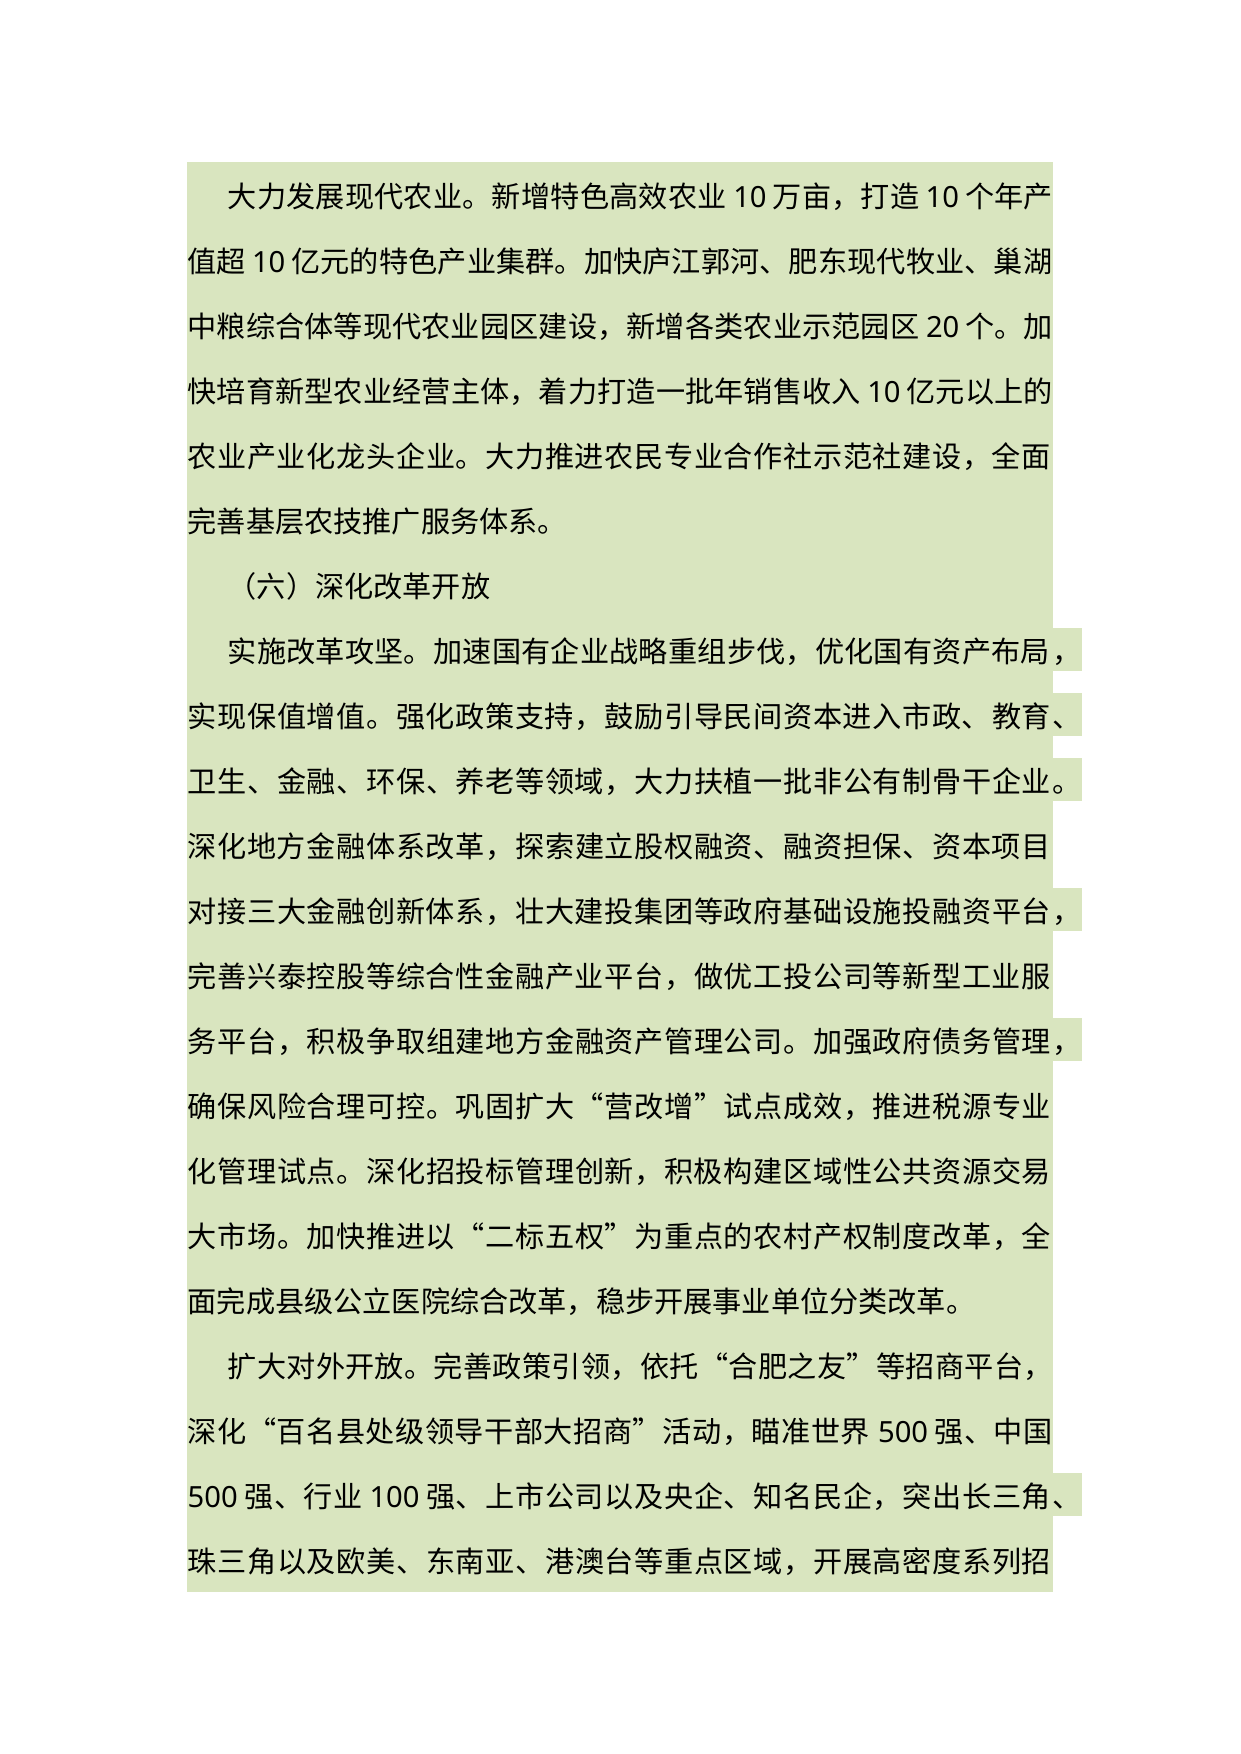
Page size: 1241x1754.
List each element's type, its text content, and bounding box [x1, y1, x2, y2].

text 实施改革攻坚。加速国有企业战略重组步伐，优化国有资产布局，实现保值增值。强化政策支持，鼓励引导民间资本进入市政、教育、卫生、金融、环保、养老等领域，大力扶植一批非公有制骨干企业。深化地方金融体系改革，探索建立股权融资、融资担保、资本项目对接三大金融创新体系，壮大建投集团等政府基础设施投融资平台，完善兴泰控股等综合性金融产业平台，做优工投公司等新型工业服务平台，积极争取组建地方金融资产管理公司。加强政府债务管理，确保风险合理可控。巩固扩大“营改增”试点成效，推进税源专业化管理试点。深化招投标管理创新，积极构建区域性公共资源交易大市场。加快推进以“二标五权”为重点的农村产权制度改革，全面完成县级公立医院综合改革，稳步开展事业单位分类改革。 [187, 617, 1053, 1332]
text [187, 1332, 1053, 1592]
text 大力发展现代农业。新增特色高效农业10万亩，打造10个年产值超10亿元的特色产业集群。加快庐江郭河、肥东现代牧业、巢湖中粮综合体等现代农业园区建设，新增各类农业示范园区20个。加快培育新型农业经营主体，着力打造一批年销售收入10亿元以上的农业产业化龙头企业。大力推进农民专业合作社示范社建设，全面完善基层农技推广服务体系。 [187, 162, 1053, 552]
text （六）深化改革开放 [187, 552, 1053, 617]
